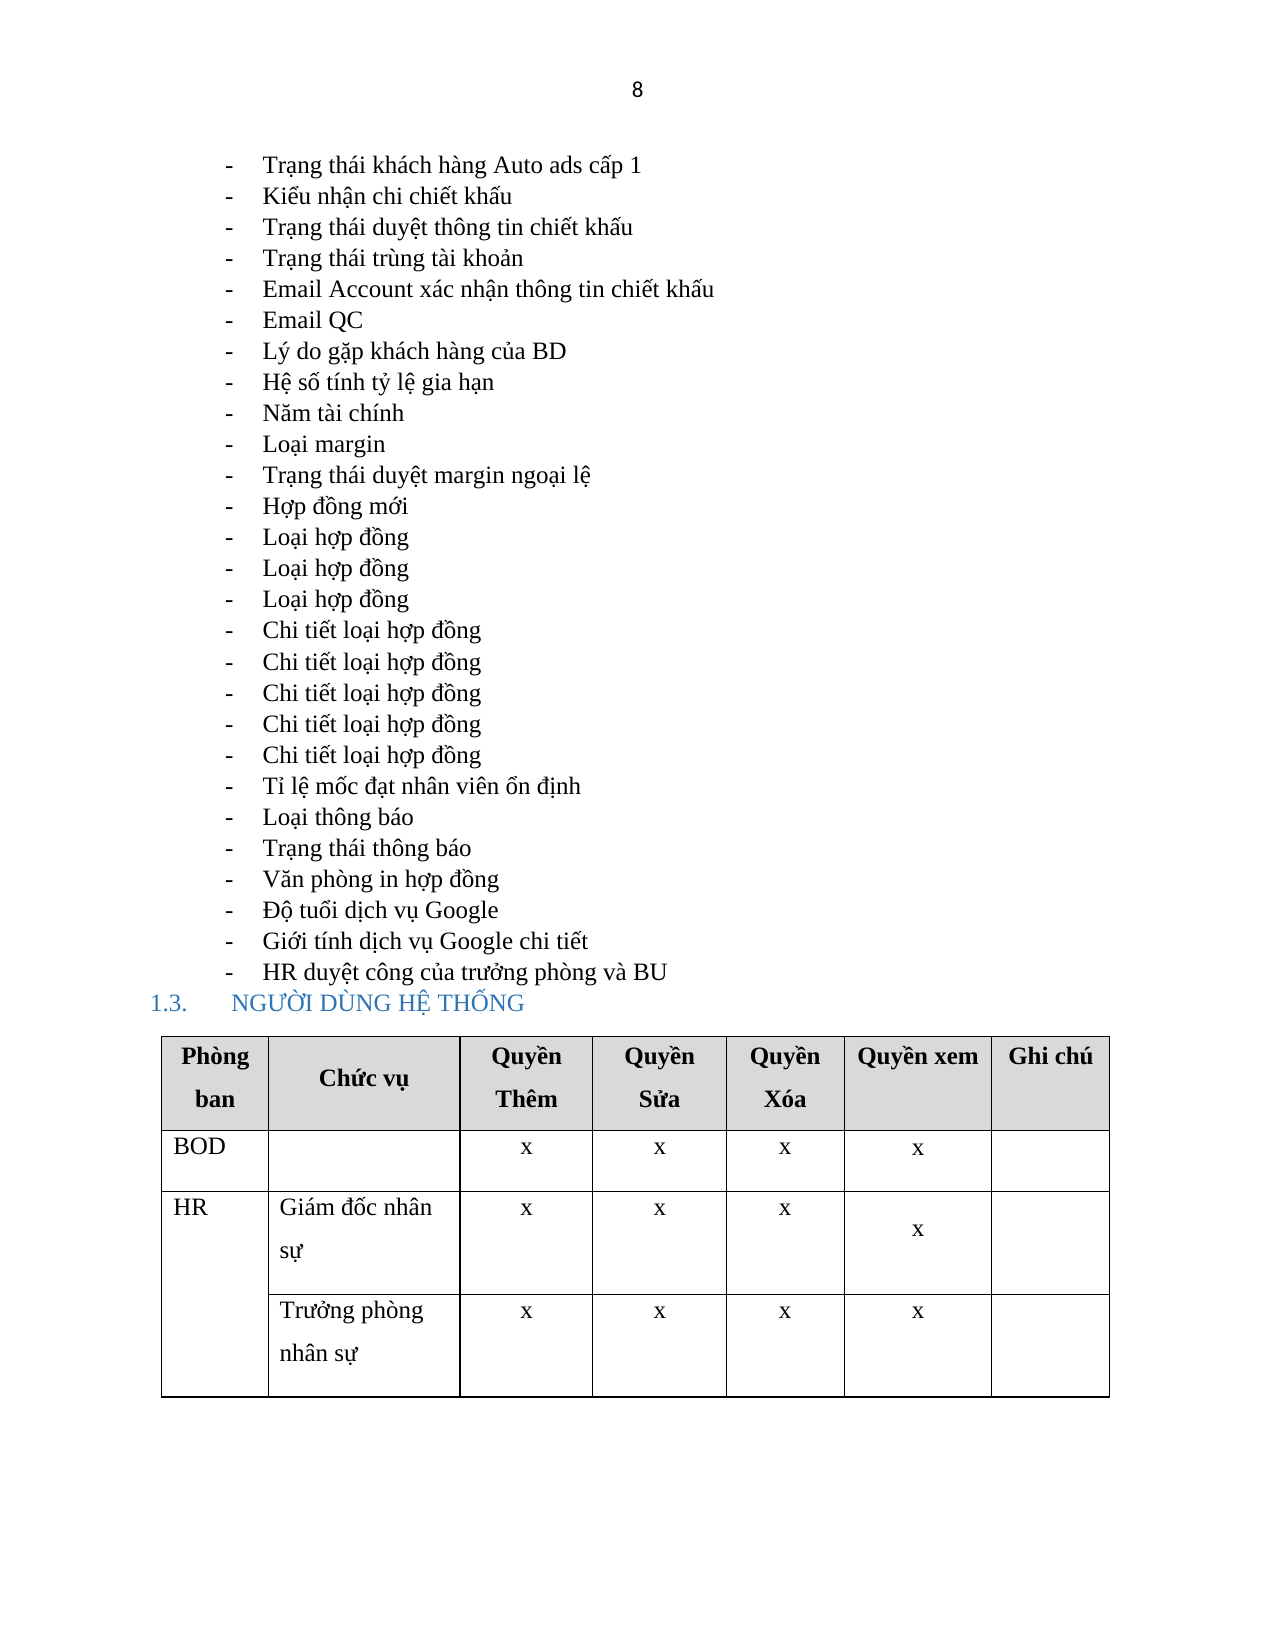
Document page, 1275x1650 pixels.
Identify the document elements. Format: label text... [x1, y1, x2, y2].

table_cell [992, 1192, 1109, 1294]
list Kiểu nhận chi chiết khấu [225, 181, 1125, 210]
table_cell x [593, 1131, 726, 1191]
table_cell Trưởng phòng nhân sự [269, 1295, 459, 1396]
table_cell [992, 1131, 1109, 1191]
table_header Phòng ban [162, 1037, 268, 1130]
list Loại hợp đồng [225, 584, 1125, 613]
table_header Quyền Thêm [461, 1037, 592, 1130]
list Hệ số tính tỷ lệ gia hạn [225, 367, 1125, 396]
list Loại thông báo [225, 802, 1125, 831]
list Trạng thái trùng tài khoản [225, 243, 1125, 272]
list Năm tài chính [225, 398, 1125, 427]
list Văn phòng in hợp đồng [225, 864, 1125, 893]
table_cell x [845, 1131, 991, 1191]
list Trạng thái duyệt margin ngoại lệ [225, 460, 1125, 489]
list Chi tiết loại hợp đồng [225, 647, 1125, 675]
table_header Ghi chú [992, 1037, 1109, 1130]
table_header Quyền xem [845, 1037, 991, 1130]
table_cell x [727, 1131, 844, 1191]
list NGƯỜI DÙNG HỆ THỐNG [150, 988, 1125, 1017]
list Trạng thái duyệt thông tin chiết khấu [225, 212, 1125, 241]
list Chi tiết loại hợp đồng [225, 709, 1125, 737]
table_cell x [593, 1295, 726, 1396]
list Tỉ lệ mốc đạt nhân viên ổn định [225, 771, 1125, 799]
table_header Chức vụ [269, 1037, 459, 1130]
table_cell Giám đốc nhân sự [269, 1192, 459, 1294]
table_cell x [461, 1192, 592, 1294]
table_cell [992, 1295, 1109, 1396]
list Loại hợp đồng [225, 553, 1125, 582]
list Loại hợp đồng [225, 522, 1125, 551]
list Hợp đồng mới [225, 491, 1125, 520]
table_cell x [461, 1131, 592, 1191]
list HR duyệt công của trưởng phòng và BU [225, 957, 1125, 986]
list Loại margin [225, 429, 1125, 458]
table_header Quyền Xóa [727, 1037, 844, 1130]
list Giới tính dịch vụ Google chi tiết [225, 926, 1125, 955]
table_cell HR [162, 1192, 268, 1396]
table_cell x [593, 1192, 726, 1294]
list Email Account xác nhận thông tin chiết khấu [225, 274, 1125, 303]
table_cell x [727, 1192, 844, 1294]
table_cell x [727, 1295, 844, 1396]
list Chi tiết loại hợp đồng [225, 740, 1125, 768]
table_cell [269, 1131, 459, 1191]
list Trạng thái thông báo [225, 833, 1125, 862]
list Email QC [225, 305, 1125, 334]
table_cell x [845, 1192, 991, 1294]
list Độ tuổi dịch vụ Google [225, 895, 1125, 924]
list Lý do gặp khách hàng của BD [225, 336, 1125, 365]
table_header Quyền Sửa [593, 1037, 726, 1130]
table_cell x [845, 1295, 991, 1396]
table_cell BOD [162, 1131, 268, 1191]
list Chi tiết loại hợp đồng [225, 616, 1125, 644]
table_cell x [461, 1295, 592, 1396]
list Chi tiết loại hợp đồng [225, 678, 1125, 706]
list Trạng thái khách hàng Auto ads cấp 1 [225, 150, 1125, 179]
